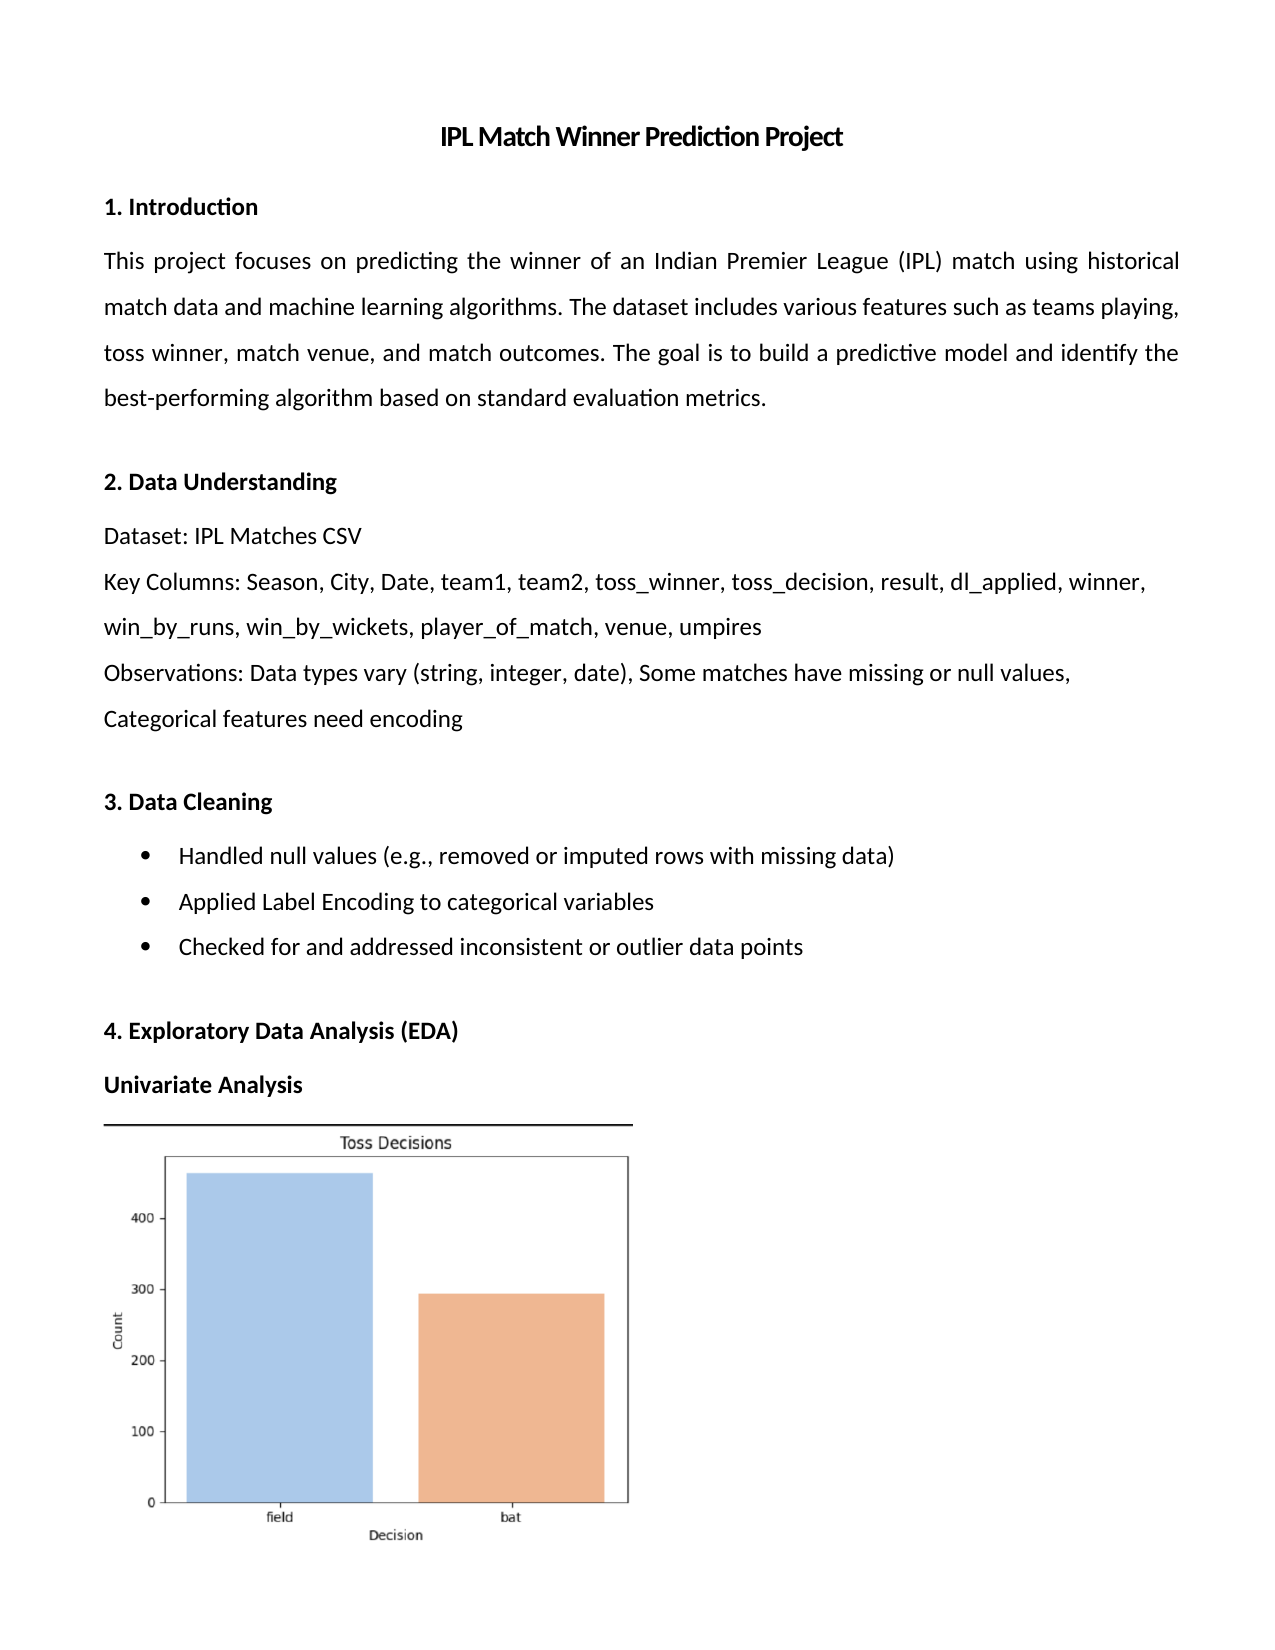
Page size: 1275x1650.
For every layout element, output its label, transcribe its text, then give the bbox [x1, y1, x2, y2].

title IPL Match Winner Prediction Project [15, 118, 1181, 154]
subtitle 3. Data Cleaning [103, 786, 1181, 817]
subtitle 1. Introduction [103, 191, 1181, 222]
list Checked for and addressed inconsistent or outlier data points [141, 932, 1181, 962]
list Applied Label Encoding to categorical variables [141, 886, 1181, 916]
subtitle 4. Exploratory Data Analysis (EDA) [103, 1015, 1181, 1045]
list Handled null values (e.g., removed or imputed rows with missing data) [141, 840, 1181, 871]
text Dataset: IPL Matches CSV Key Columns: Season, City, Date, team1, team2, toss_winner, toss_decision, result, dl_applied, winner, win_by_runs, win_by_wickets, player_of_match, venue, umpires Observations: Data types vary (string, integer, date), Some matches have missing or null values, Categorical features need encoding [103, 520, 1181, 733]
picture [103, 1124, 633, 1547]
text This project focuses on predicting the winner of an Indian Premier League (IPL) match using historical match data and machine learning algorithms. The dataset includes various features such as teams playing, toss winner, match venue, and match outcomes. The goal is to build a predictive model and identify the best-performing algorithm based on standard evaluation metrics. [103, 245, 1181, 413]
text Univariate Analysis [103, 1069, 1181, 1099]
subtitle 2. Data Understanding [103, 466, 1181, 496]
